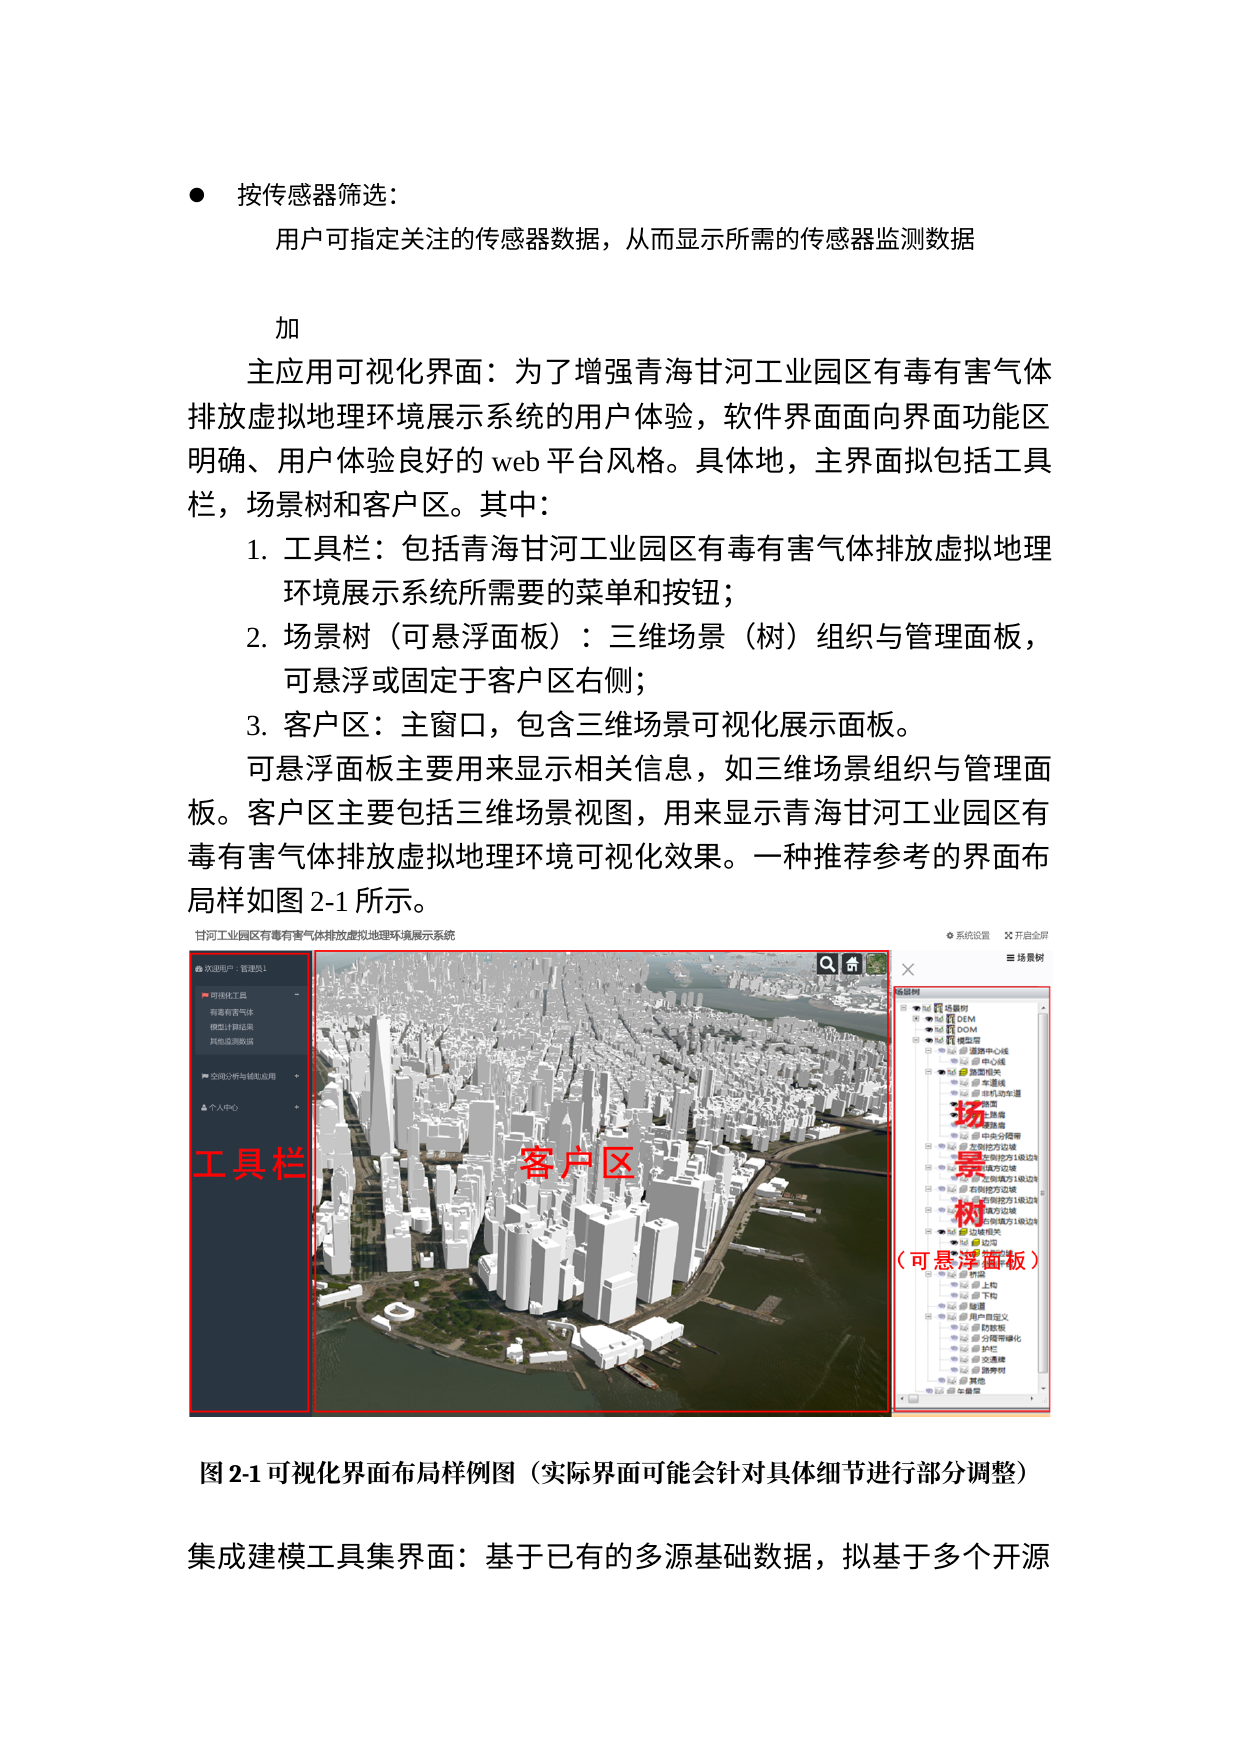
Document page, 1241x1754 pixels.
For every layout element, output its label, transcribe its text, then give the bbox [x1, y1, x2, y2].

list 加 [275, 304, 1053, 348]
text 图2-1 可视化界面布局样例图（实际界面可能会针对具体细节进行部分调整） [187, 1450, 1053, 1494]
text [187, 1533, 1053, 1577]
list 客户区：主窗口，包含三维场景可视化展示面板。 [246, 701, 1053, 745]
text 主应用可视化界面：为了增强青海甘河工业园区有毒有害气体排放虚拟地理环境展示系统的用户体验，软件界面面向界面功能区明确、用户体验良好的web平台风格。具体地，主界面拟包括工具栏，场景树和客户区。其中： [187, 348, 1053, 524]
list 工具栏：包括青海甘河工业园区有毒有害气体排放虚拟地理环境展示系统所需要的菜单和按钮； [246, 524, 1053, 613]
list 用户可指定关注的传感器数据，从而显示所需的传感器监测数据 [275, 216, 1053, 260]
picture [187, 921, 1053, 1417]
text 可悬浮面板主要用来显示相关信息，如三维场景组织与管理面板。客户区主要包括三维场景视图，用来显示青海甘河工业园区有毒有害气体排放虚拟地理环境可视化效果。一种推荐参考的界面布局样如图2-1所示。 [187, 745, 1053, 921]
list 场景树（可悬浮面板）：三维场景（树）组织与管理面板，可悬浮或固定于客户区右侧； [246, 613, 1053, 701]
list 按传感器筛选： [187, 172, 1053, 216]
